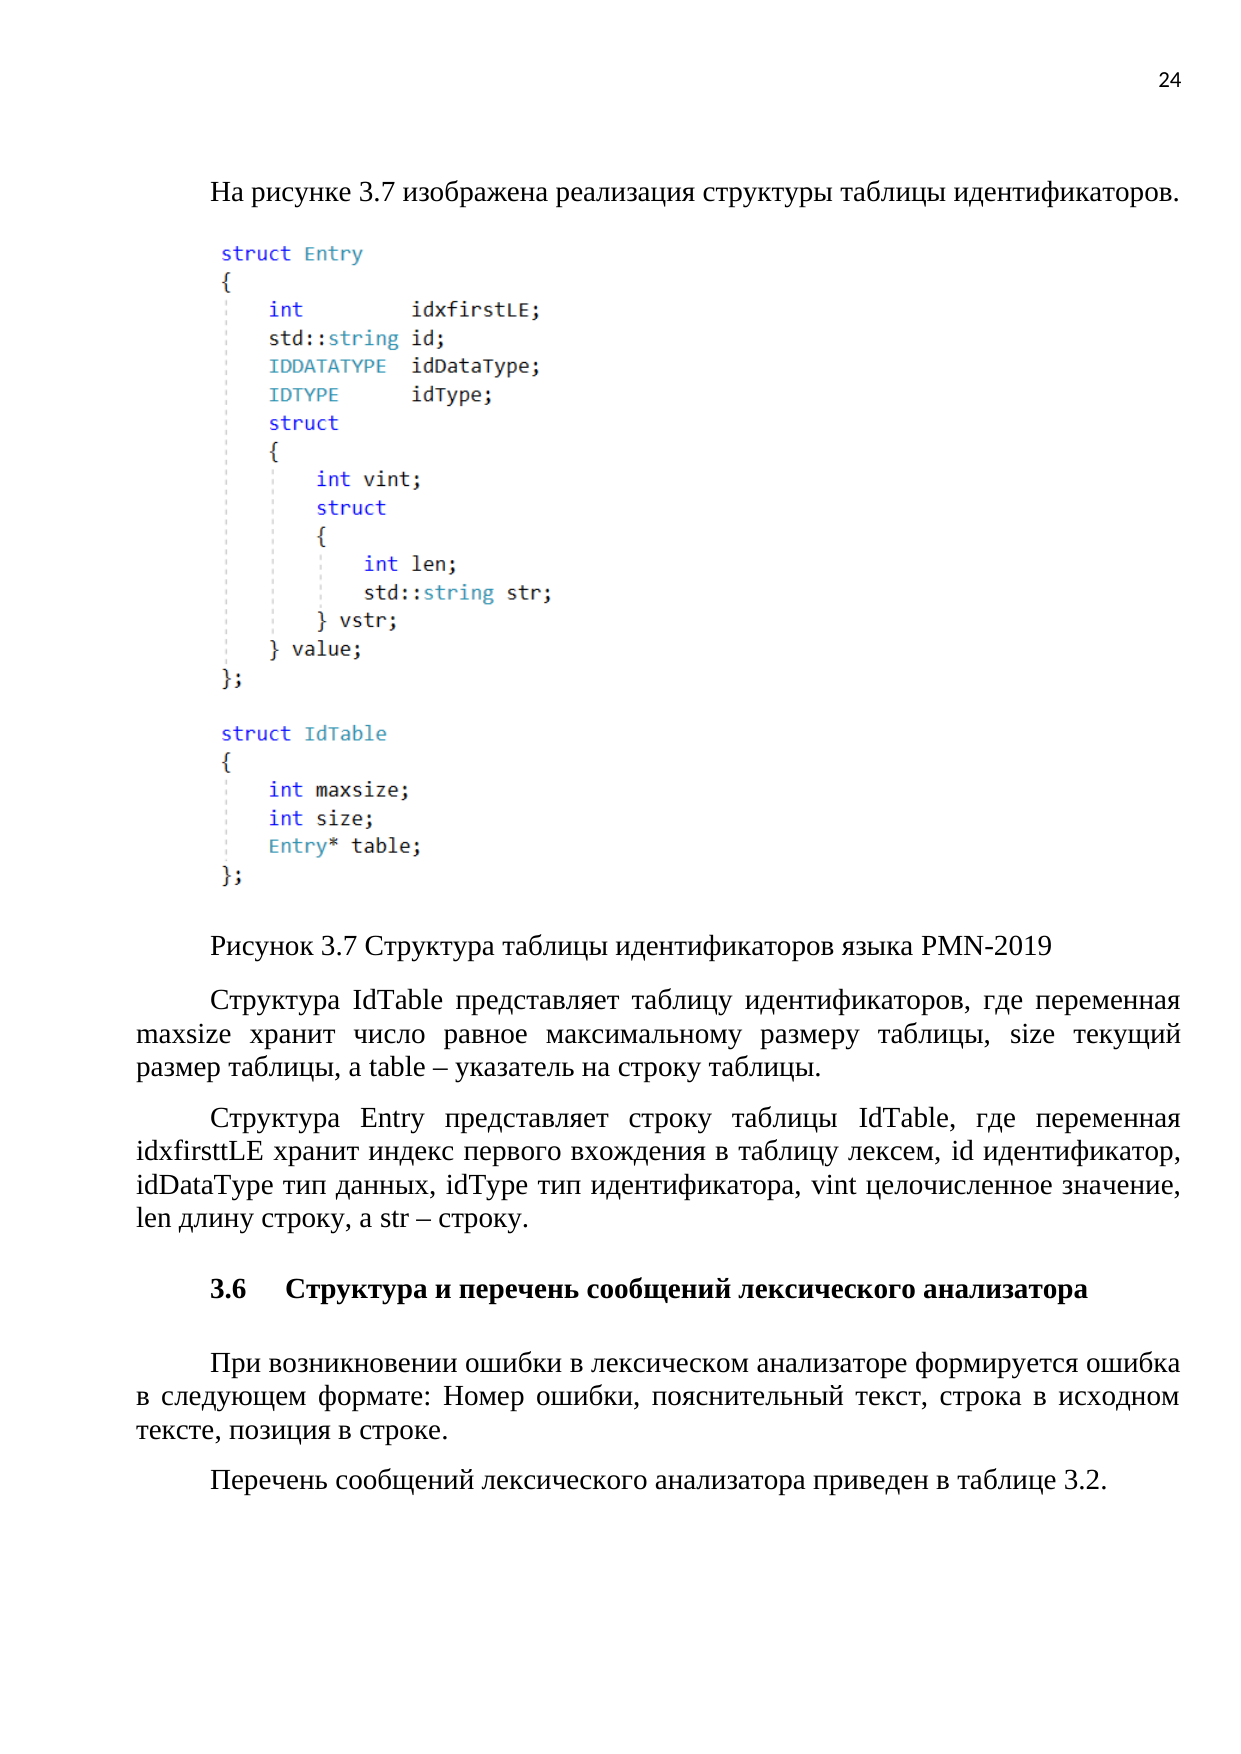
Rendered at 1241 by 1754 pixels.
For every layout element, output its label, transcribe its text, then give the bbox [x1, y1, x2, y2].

text При возникновении ошибки в лексическом анализаторе формируется ошибка в следующем формате: Номер ошибки, пояснительный текст, строка в исходном тексте, позиция в строке. [136, 1345, 1181, 1446]
text Перечень сообщений лексического анализатора приведен в таблице 3.2. [136, 1462, 1181, 1496]
text Структура Entry представляет строку таблицы IdTable, где переменная idxfirsttLE хранит индекс первого вхождения в таблицу лексем, id идентификатор, idDataType тип данных, idType тип идентификатора, vint целочисленное значение, len длину строку, а str – строку. [136, 1100, 1181, 1234]
text На рисунке 3.7 изображена реализация структуры таблицы идентификаторов. [136, 174, 1181, 207]
picture [215, 239, 567, 897]
list Структура и перечень сообщений лексического анализатора [210, 1271, 1181, 1305]
text Рисунок 3.7 Структура таблицы идентификаторов языка PMN-2019 [136, 928, 1181, 962]
text Структура IdTable представляет таблицу идентификаторов, где переменная maxsize хранит число равное максимальному размеру таблицы, size текущий размер таблицы, а table – указатель на строку таблицы. [136, 982, 1181, 1083]
